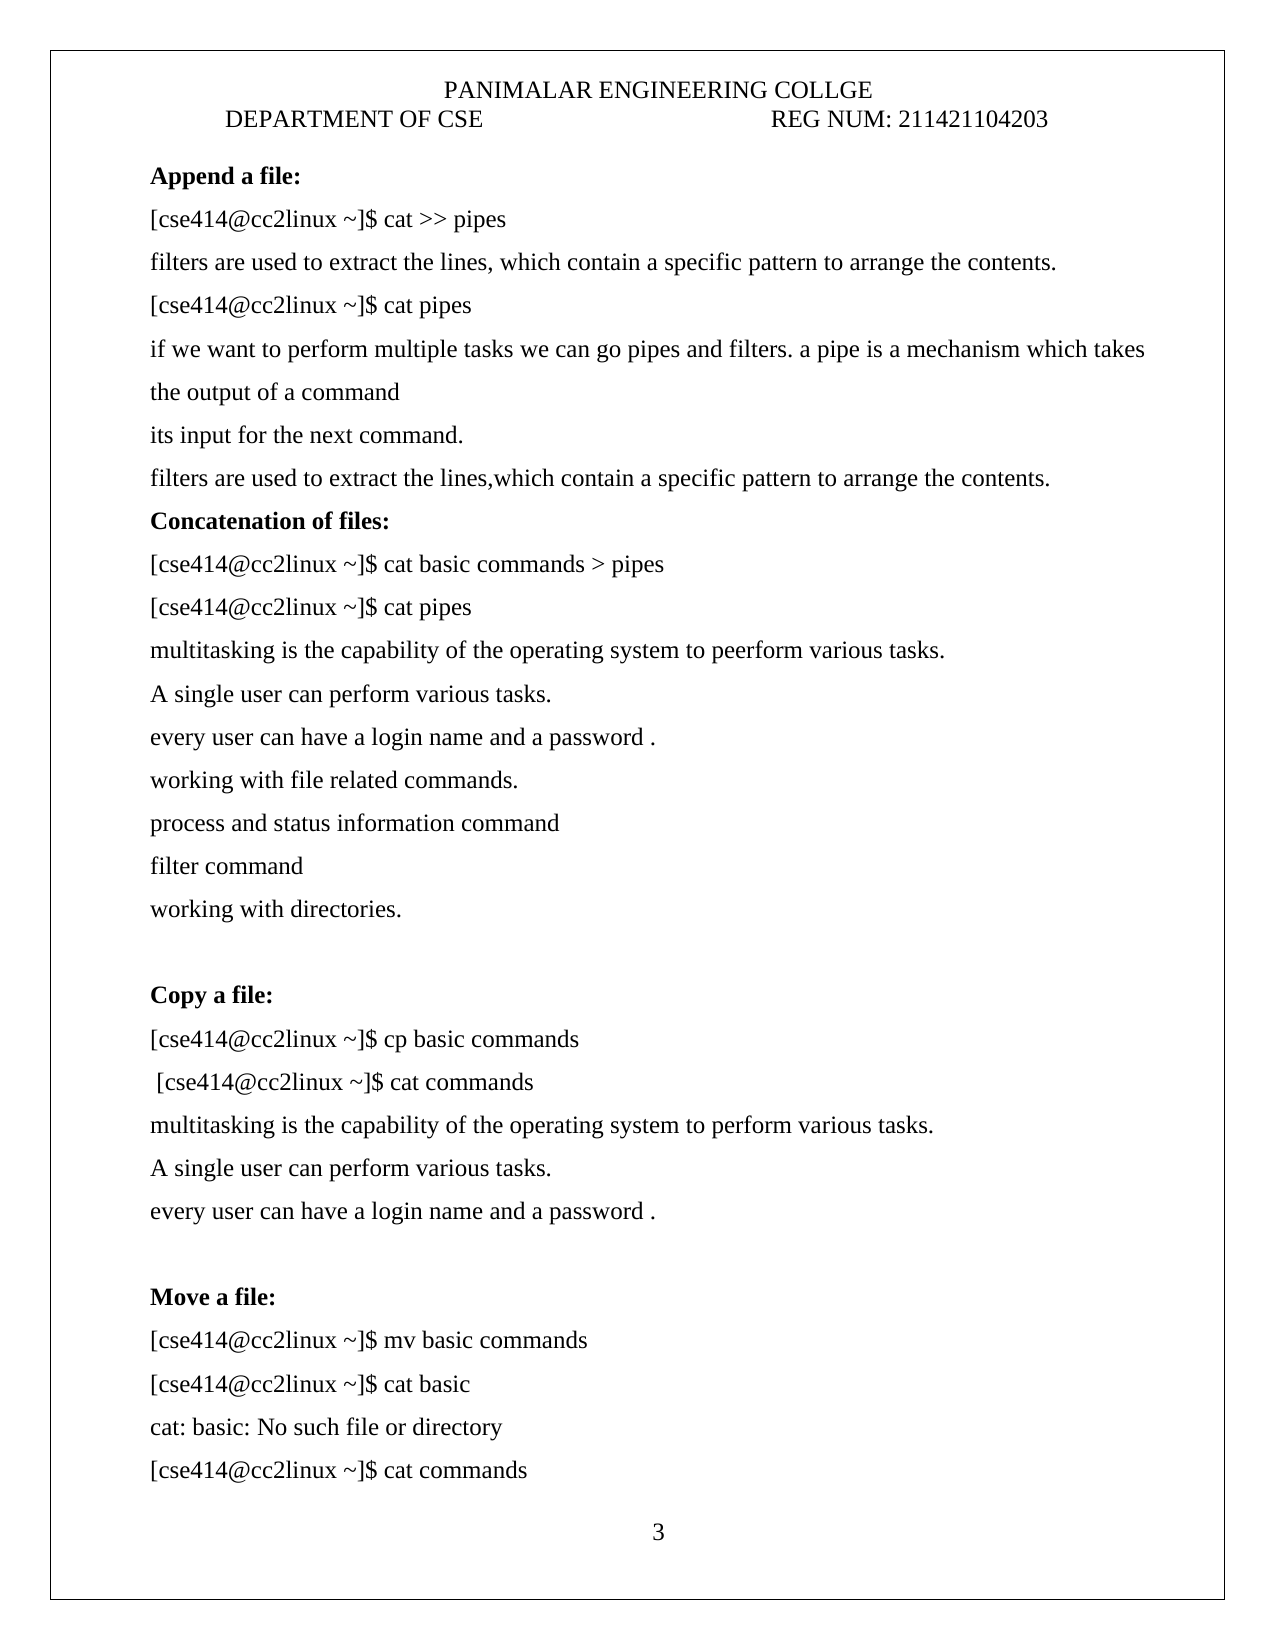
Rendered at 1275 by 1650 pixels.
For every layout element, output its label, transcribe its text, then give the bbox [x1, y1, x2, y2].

text [cse414@cc2linux ~]$ cat commands [150, 1455, 1167, 1484]
text [cse414@cc2linux ~]$ cat basic commands > pipes [150, 549, 1167, 578]
text Concatenation of files: [150, 506, 1167, 535]
text multitasking is the capability of the operating system to perform various tasks. [150, 1110, 1167, 1139]
text filter command [150, 851, 1167, 880]
text Copy a file: [150, 981, 1167, 1009]
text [150, 1196, 1167, 1225]
text multitasking is the capability of the operating system to peerform various tasks. [150, 636, 1167, 664]
text [cse414@cc2linux ~]$ cat pipes [150, 291, 1167, 319]
text its input for the next command. [150, 420, 1167, 449]
text [cse414@cc2linux ~]$ cp basic commands [150, 1024, 1167, 1052]
text A single user can perform various tasks. [150, 1153, 1167, 1182]
text filters are used to extract the lines,which contain a specific pattern to arrange the contents. [150, 463, 1167, 492]
text [cse414@cc2linux ~]$ cat >> pipes [150, 204, 1167, 233]
text working with file related commands. [150, 765, 1167, 794]
text [cse414@cc2linux ~]$ mv basic commands [150, 1326, 1167, 1354]
text Append a file: [150, 161, 1167, 190]
text filters are used to extract the lines, which contain a specific pattern to arrange the contents. [150, 247, 1167, 276]
text A single user can perform various tasks. [150, 679, 1167, 707]
text if we want to perform multiple tasks we can go pipes and filters. a pipe is a mechanism which takes the output of a command [150, 334, 1167, 406]
text cat: basic: No such file or directory [150, 1412, 1167, 1441]
text [cse414@cc2linux ~]$ cat commands [150, 1067, 1167, 1096]
text process and status information command [150, 808, 1167, 837]
text working with directories. [150, 894, 1167, 923]
text every user can have a login name and a password . [150, 722, 1167, 751]
text [cse414@cc2linux ~]$ cat basic [150, 1369, 1167, 1397]
text [cse414@cc2linux ~]$ cat pipes [150, 592, 1167, 621]
text Move a file: [150, 1282, 1167, 1311]
